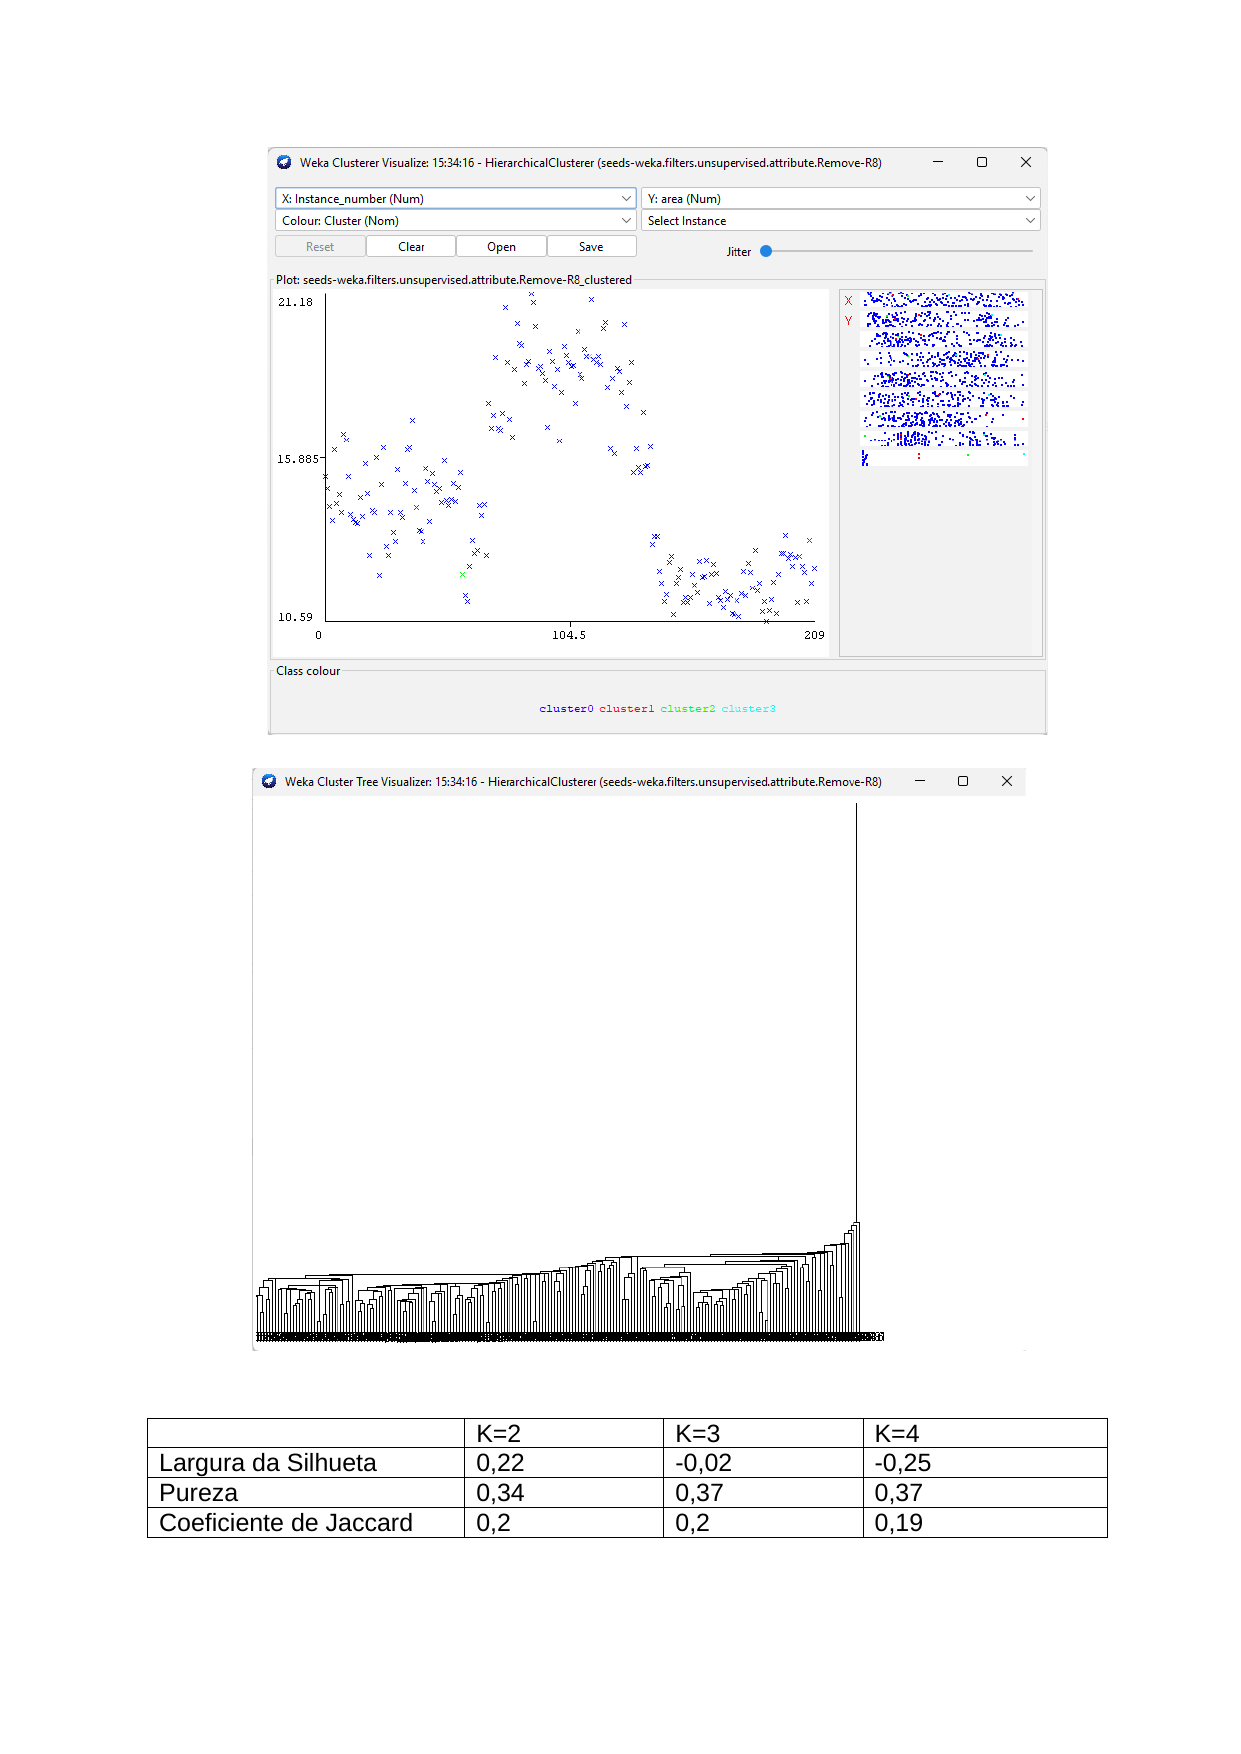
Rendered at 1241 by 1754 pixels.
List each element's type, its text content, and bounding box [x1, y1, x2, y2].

table_cell -0,02 [664, 1448, 863, 1477]
table_header K=4 [864, 1419, 1107, 1447]
table_cell 0,22 [465, 1448, 663, 1477]
table_cell 0,2 [465, 1508, 663, 1537]
picture [267, 147, 1048, 735]
table_cell Coeficiente de Jaccard [148, 1508, 464, 1537]
table_cell 0,37 [864, 1478, 1107, 1507]
table_cell Largura da Silhueta [148, 1448, 464, 1477]
table_cell Pureza [148, 1478, 464, 1507]
table_header [148, 1419, 464, 1447]
table_cell -0,25 [864, 1448, 1107, 1477]
table_cell 0,2 [664, 1508, 863, 1537]
table_header K=2 [465, 1419, 663, 1447]
table_cell 0,37 [664, 1478, 863, 1507]
picture [252, 768, 1026, 1351]
table_cell 0,19 [864, 1508, 1107, 1537]
table_header K=3 [664, 1419, 863, 1447]
table_cell 0,34 [465, 1478, 663, 1507]
